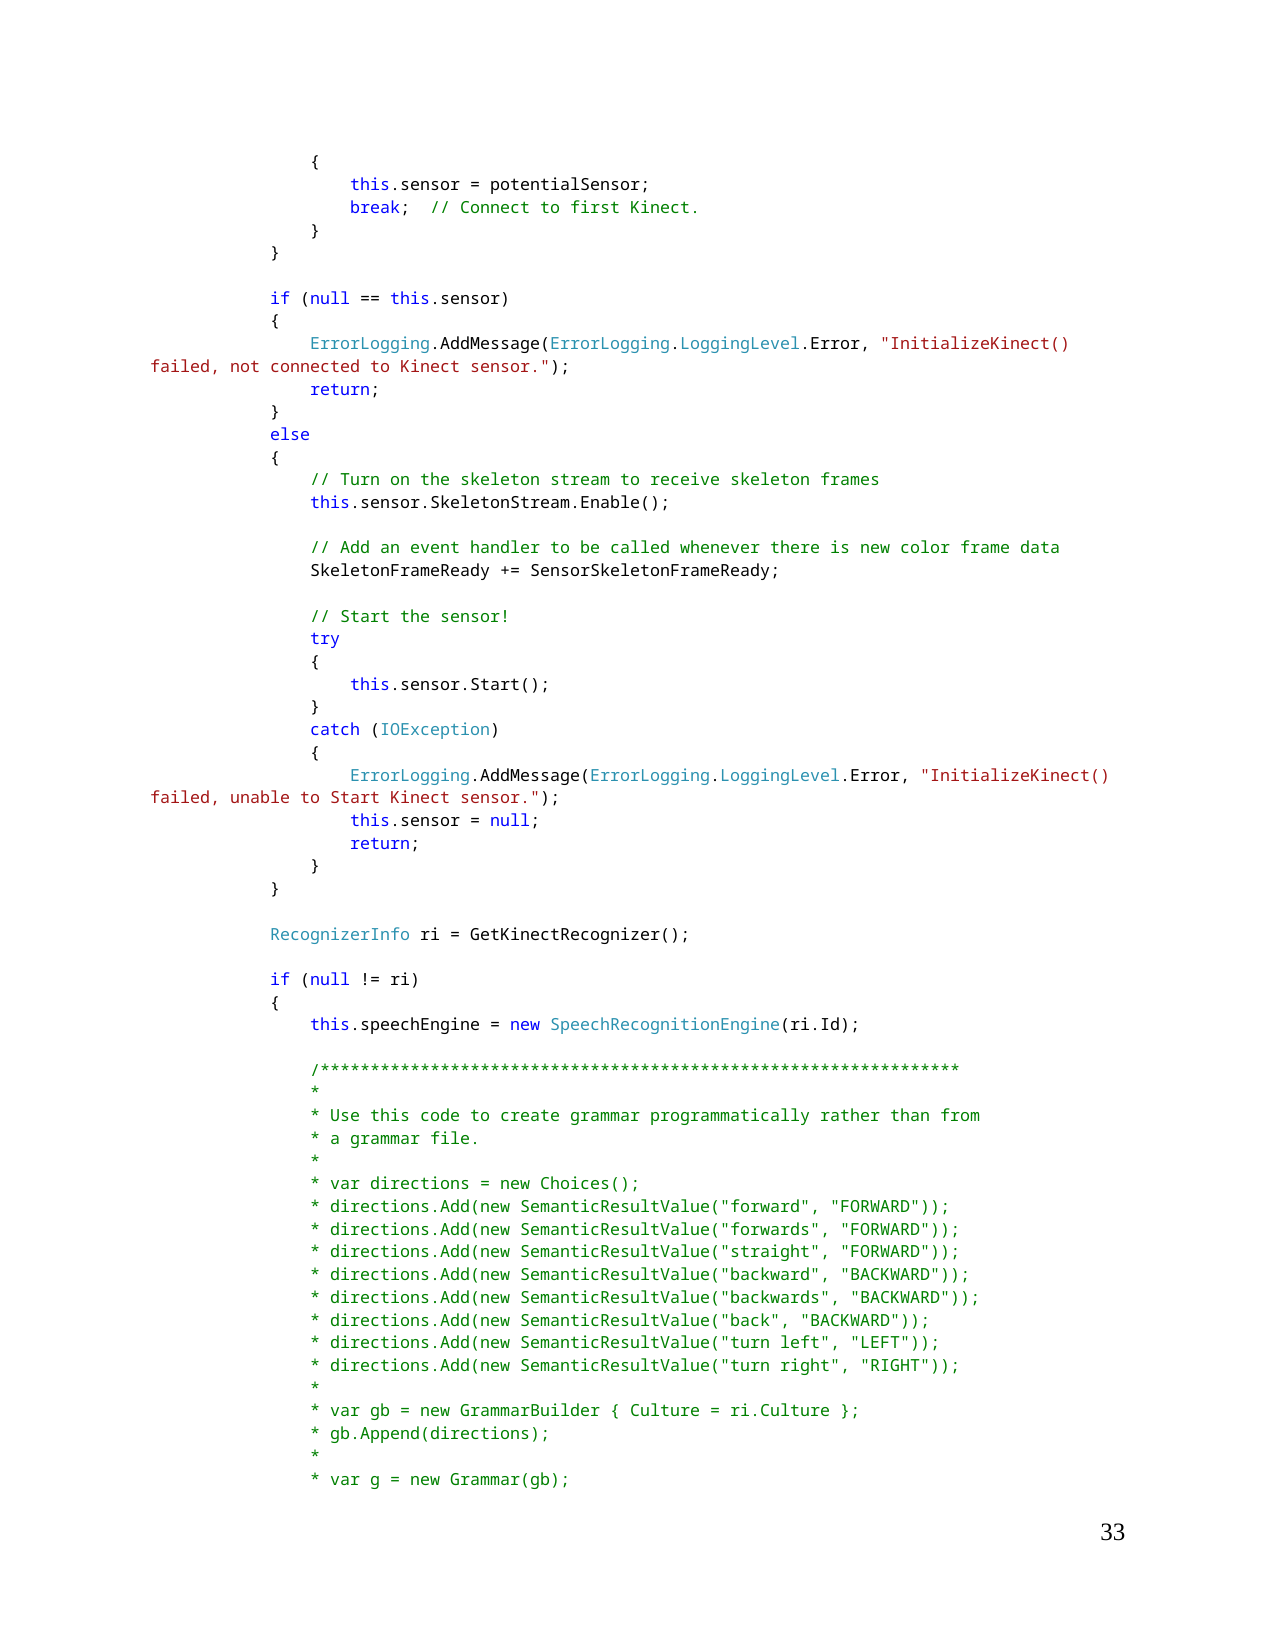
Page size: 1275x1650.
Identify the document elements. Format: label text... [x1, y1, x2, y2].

text * [150, 1149, 1125, 1172]
text * directions.Add(new SemanticResultValue("turn left", "LEFT")); [150, 1331, 1125, 1353]
text * gb.Append(directions); [150, 1422, 1125, 1444]
text } [150, 695, 1125, 718]
text try [150, 627, 1125, 649]
text this.sensor.SkeletonStream.Enable(); [150, 491, 1125, 513]
text * directions.Add(new SemanticResultValue("backward", "BACKWARD")); [150, 1263, 1125, 1285]
text { [150, 150, 1125, 173]
text * directions.Add(new SemanticResultValue("turn right", "RIGHT")); [150, 1353, 1125, 1376]
text * Use this code to create grammar programmatically rather than from [150, 1104, 1125, 1126]
text { [150, 649, 1125, 672]
text if (null == this.sensor) [150, 286, 1125, 309]
text } [150, 854, 1125, 877]
text break; // Connect to first Kinect. [150, 195, 1125, 218]
text } [150, 241, 1125, 263]
text * directions.Add(new SemanticResultValue("straight", "FORWARD")); [150, 1240, 1125, 1263]
text this.sensor = potentialSensor; [150, 173, 1125, 195]
text * a grammar file. [150, 1126, 1125, 1149]
text * [150, 1081, 1125, 1104]
text // Start the sensor! [150, 604, 1125, 627]
text * directions.Add(new SemanticResultValue("forward", "FORWARD")); [150, 1194, 1125, 1217]
text } [150, 400, 1125, 422]
text this.sensor.Start(); [150, 672, 1125, 695]
text SkeletonFrameReady += SensorSkeletonFrameReady; [150, 559, 1125, 581]
text // Add an event handler to be called whenever there is new color frame data [150, 536, 1125, 559]
text { [150, 990, 1125, 1013]
text ErrorLogging.AddMessage(ErrorLogging.LoggingLevel.Error, "InitializeKinect() failed, unable to Start Kinect sensor."); [150, 763, 1125, 808]
text * var gb = new GrammarBuilder { Culture = ri.Culture }; [150, 1399, 1125, 1422]
text * [150, 1444, 1125, 1467]
text * var directions = new Choices(); [150, 1172, 1125, 1194]
text if (null != ri) [150, 967, 1125, 990]
text { [150, 445, 1125, 468]
text * directions.Add(new SemanticResultValue("forwards", "FORWARD")); [150, 1217, 1125, 1240]
text { [150, 740, 1125, 763]
text return; [150, 831, 1125, 854]
text else [150, 422, 1125, 445]
text } [150, 218, 1125, 241]
text * directions.Add(new SemanticResultValue("backwards", "BACKWARD")); [150, 1285, 1125, 1308]
text * var g = new Grammar(gb); [150, 1467, 1125, 1490]
text RecognizerInfo ri = GetKinectRecognizer(); [150, 922, 1125, 945]
text { [150, 309, 1125, 332]
text * [150, 1376, 1125, 1399]
text // Turn on the skeleton stream to receive skeleton frames [150, 468, 1125, 491]
text /**************************************************************** [150, 1058, 1125, 1081]
text catch (IOException) [150, 718, 1125, 740]
text * directions.Add(new SemanticResultValue("back", "BACKWARD")); [150, 1308, 1125, 1331]
text ErrorLogging.AddMessage(ErrorLogging.LoggingLevel.Error, "InitializeKinect() failed, not connected to Kinect sensor."); [150, 332, 1125, 377]
text this.speechEngine = new SpeechRecognitionEngine(ri.Id); [150, 1013, 1125, 1036]
text } [150, 877, 1125, 899]
text return; [150, 377, 1125, 400]
text this.sensor = null; [150, 808, 1125, 831]
